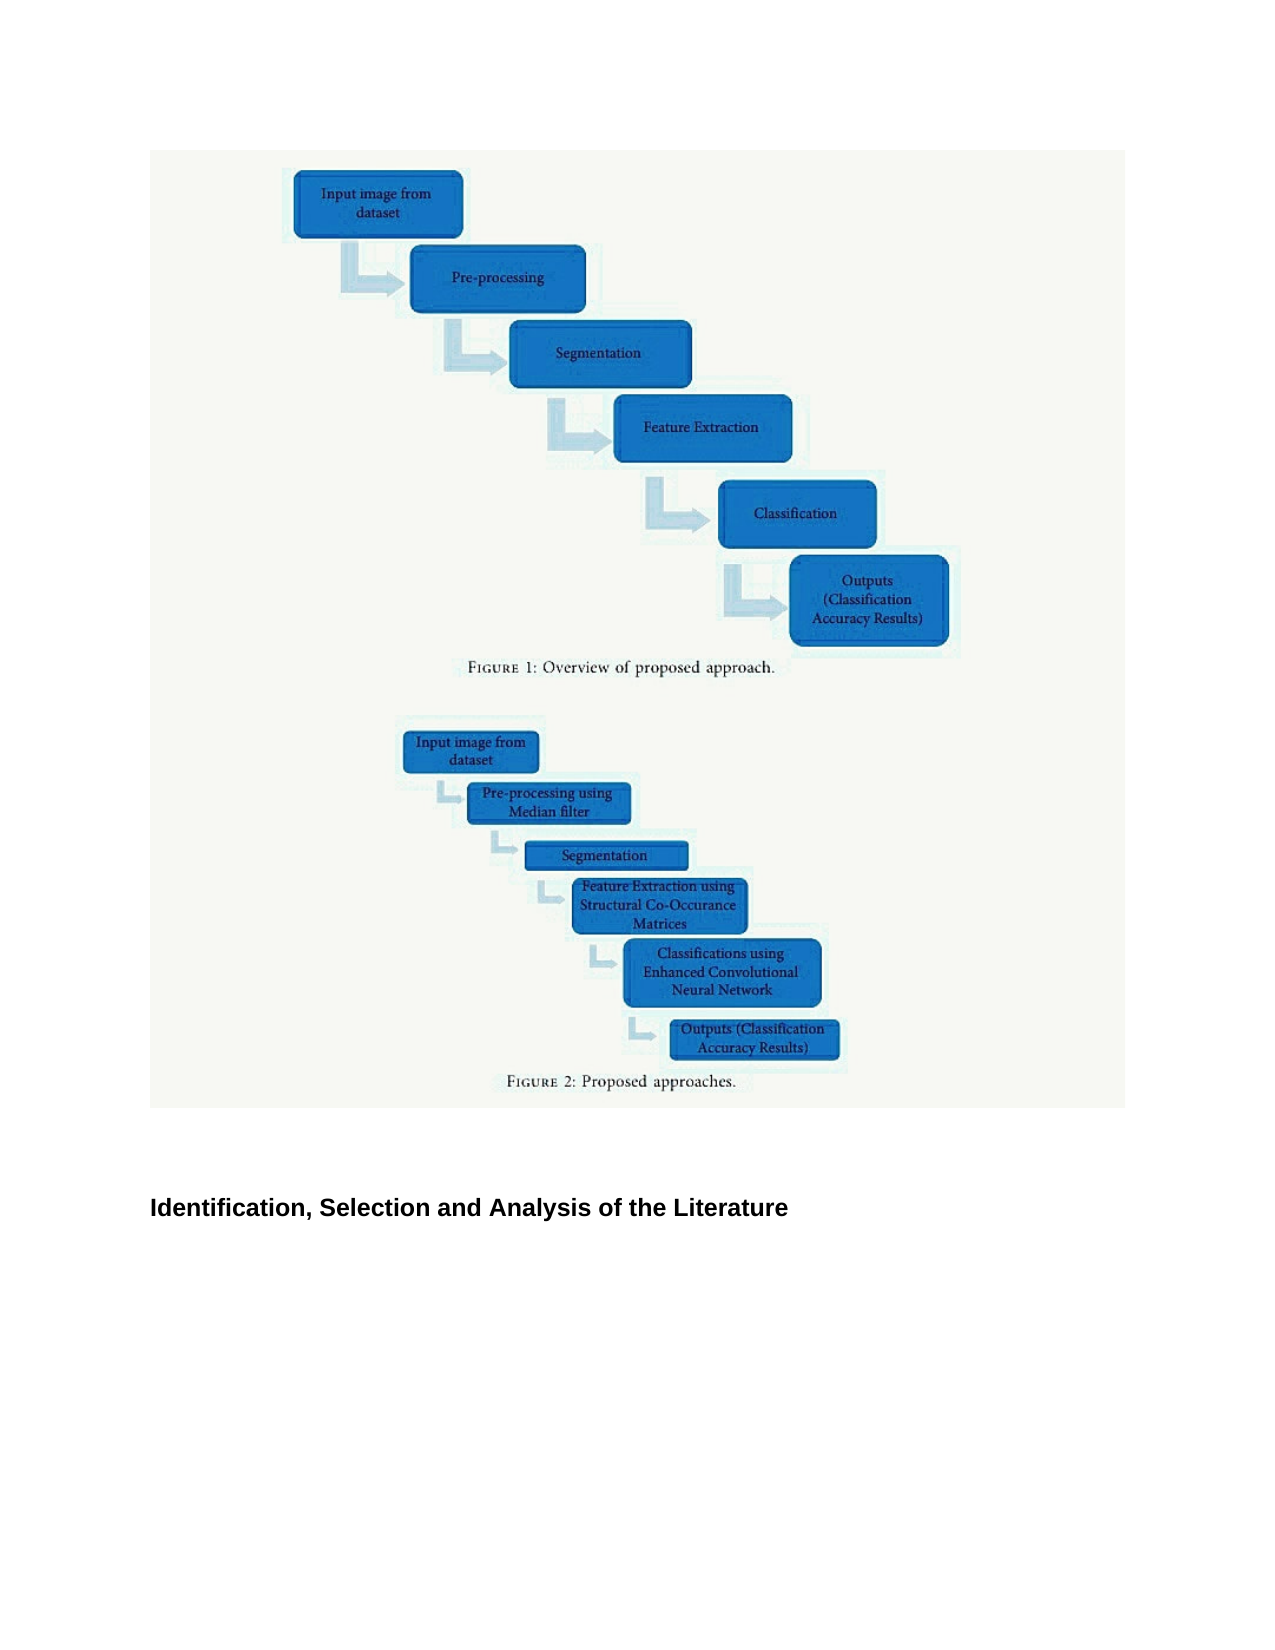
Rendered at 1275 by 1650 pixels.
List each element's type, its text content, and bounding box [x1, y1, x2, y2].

text Identification, Selection and Analysis of the Literature [150, 1193, 1125, 1221]
picture [150, 150, 1125, 1108]
